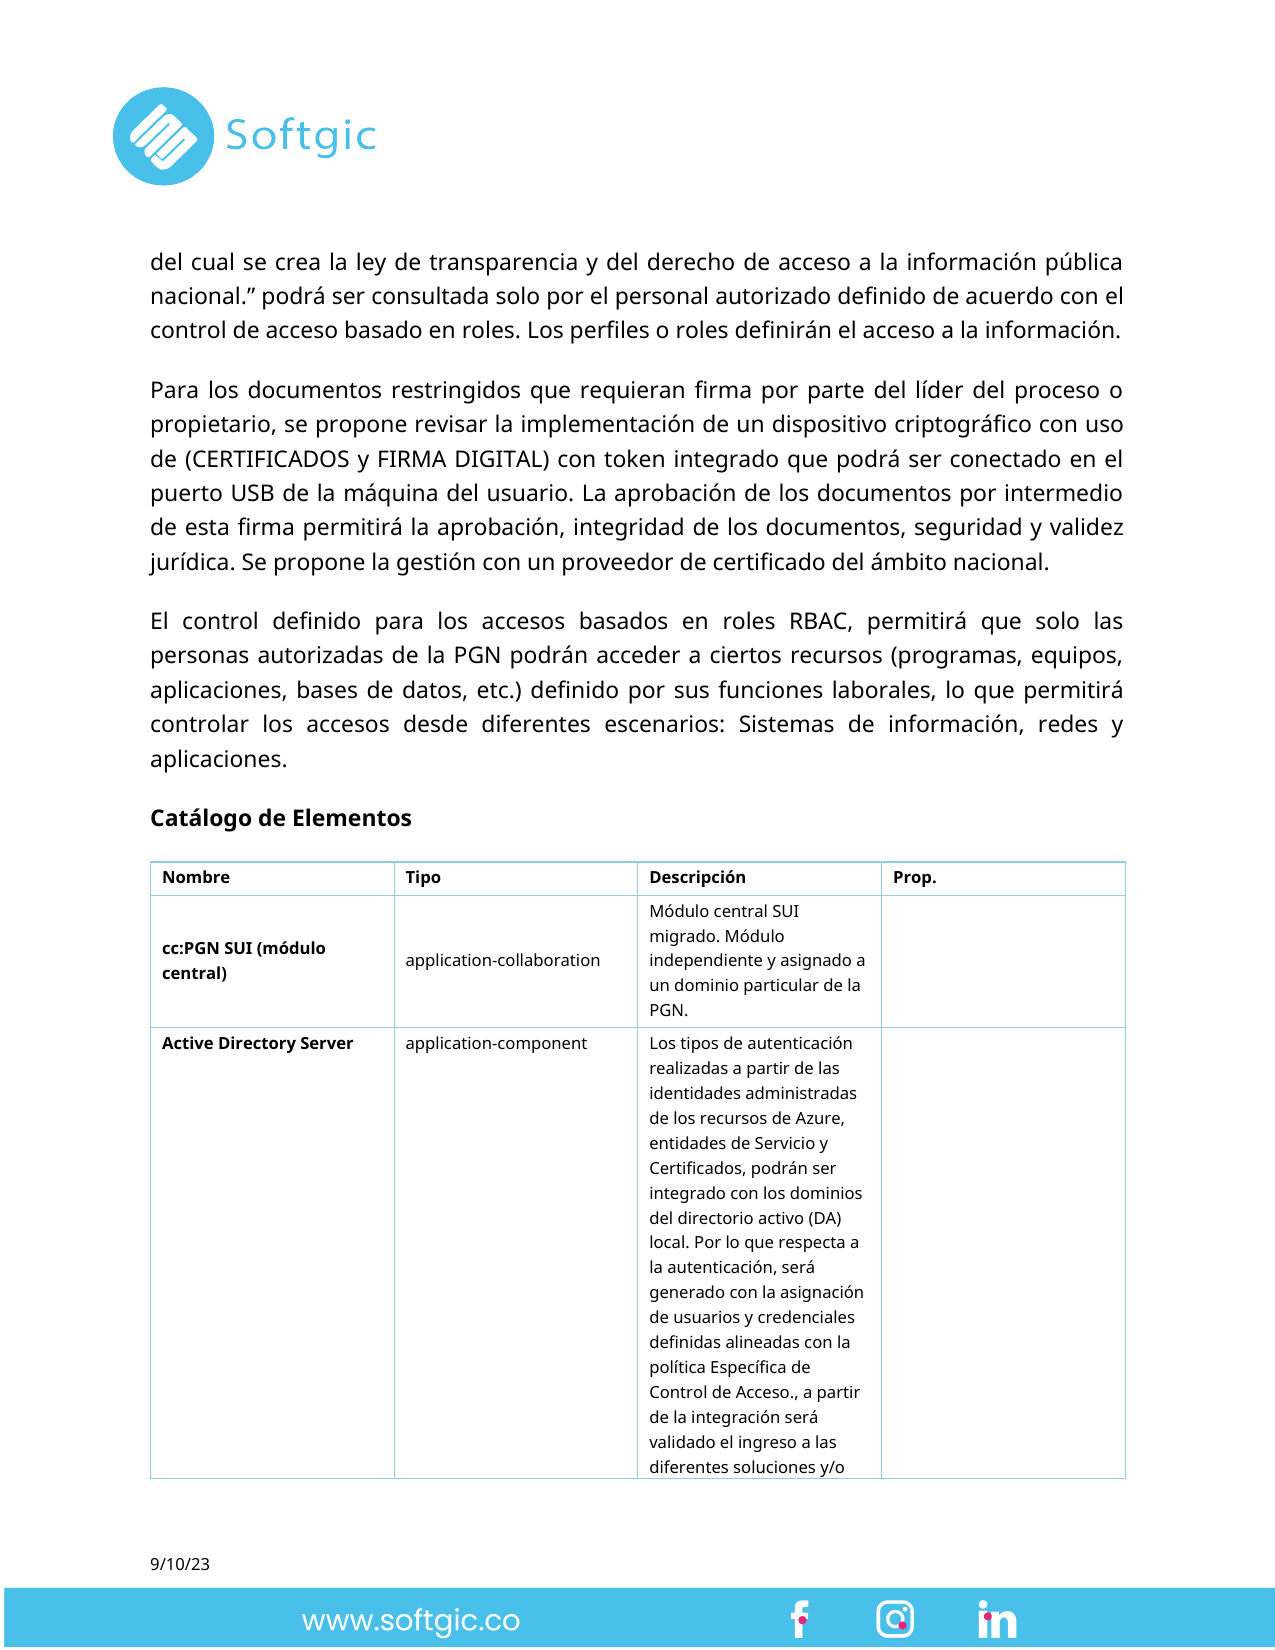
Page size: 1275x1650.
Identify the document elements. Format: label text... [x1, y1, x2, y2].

picture [4, 0, 1275, 1647]
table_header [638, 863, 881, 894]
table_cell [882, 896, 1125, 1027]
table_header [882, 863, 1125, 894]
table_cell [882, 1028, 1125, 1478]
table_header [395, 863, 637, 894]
text El control definido para los accesos basados en roles RBAC, permitirá que solo las personas autorizadas de la PGN podrán acceder a ciertos recursos (programas, equipos, aplicaciones, bases de datos, etc.) definido por sus funciones laborales, lo que permitirá controlar los accesos desde diferentes escenarios: Sistemas de información, redes y aplicaciones. [150, 605, 1125, 774]
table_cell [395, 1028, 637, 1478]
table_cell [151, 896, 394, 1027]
subtitle Catálogo de Elementos [150, 802, 1125, 833]
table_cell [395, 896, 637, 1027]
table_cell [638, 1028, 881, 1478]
text Para los documentos restringidos que requieran firma por parte del líder del proceso o propietario, se propone revisar la implementación de un dispositivo criptográfico con uso de (CERTIFICADOS y FIRMA DIGITAL) con token integrado que podrá ser conectado en el puerto USB de la máquina del usuario. La aprobación de los documentos por intermedio de esta firma permitirá la aprobación, integridad de los documentos, seguridad y validez jurídica. Se propone la gestión con un proveedor de certificado del ámbito nacional. [150, 374, 1125, 577]
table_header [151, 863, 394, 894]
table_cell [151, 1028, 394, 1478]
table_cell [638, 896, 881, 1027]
